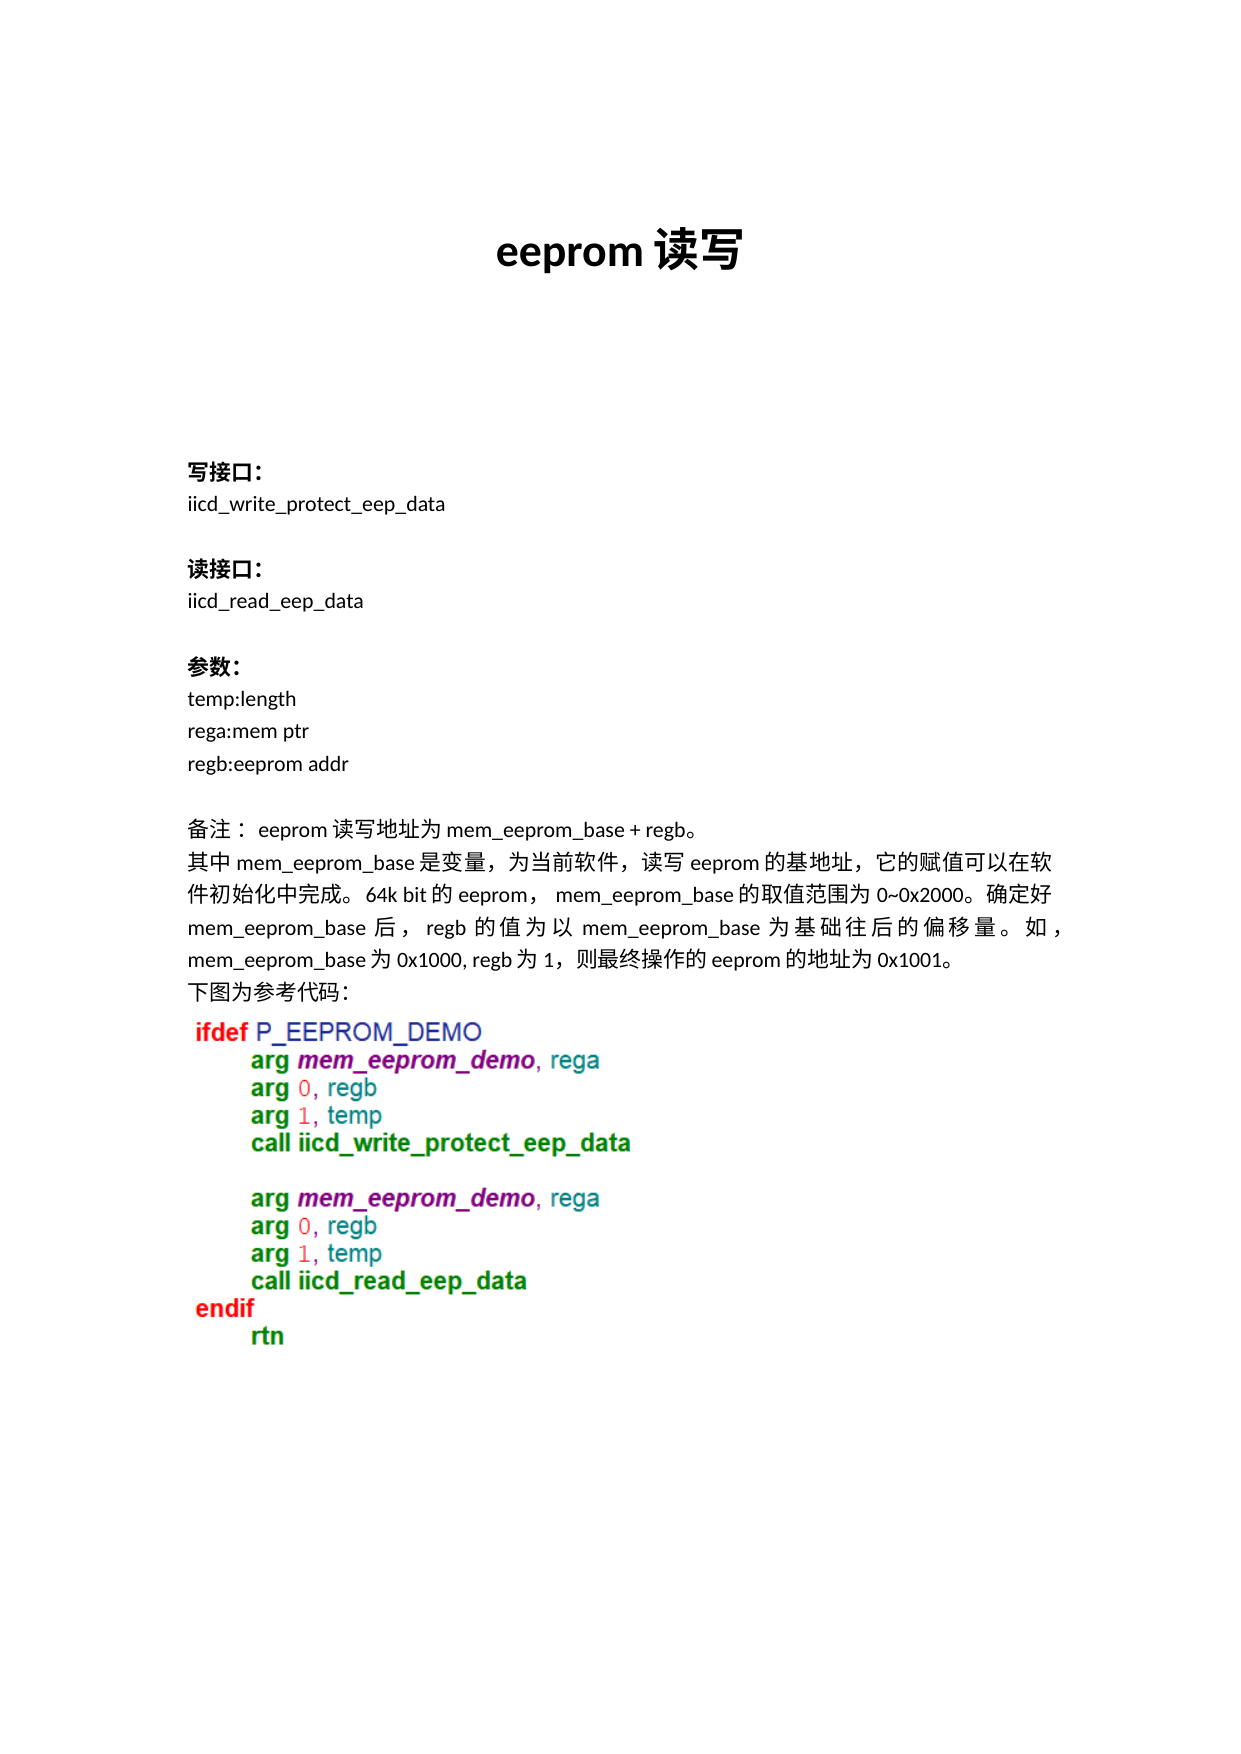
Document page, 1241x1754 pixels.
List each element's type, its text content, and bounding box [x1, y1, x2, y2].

text iicd_write_protect_eep_data [187, 487, 1053, 519]
text temp:length [187, 682, 1053, 714]
text regb:eeprom addr [187, 747, 1053, 779]
text 下图为参考代码： [187, 974, 1053, 1007]
text 读接口： [187, 552, 1053, 584]
subtitle eeprom读写 [187, 197, 1053, 295]
text 参数： [187, 649, 1053, 682]
picture [187, 1007, 948, 1356]
text 其中mem_eeprom_base是变量，为当前软件，读写eeprom的基地址，它的赋值可以在软件初始化中完成。64k bit的eeprom， mem_eeprom_base的取值范围为0~0x2000。确定好mem_eeprom_base后，regb的值为以mem_eeprom_base为基础往后的偏移量。如，mem_eeprom_base为0x1000, regb为1，则最终操作的eeprom的地址为0x1001。 [187, 844, 1053, 974]
text 写接口： [187, 454, 1053, 487]
text 备注 ：eeprom 读写地址为mem_eeprom_base + regb。 [187, 812, 1053, 844]
text iicd_read_eep_data [187, 584, 1053, 617]
text rega:mem ptr [187, 714, 1053, 747]
